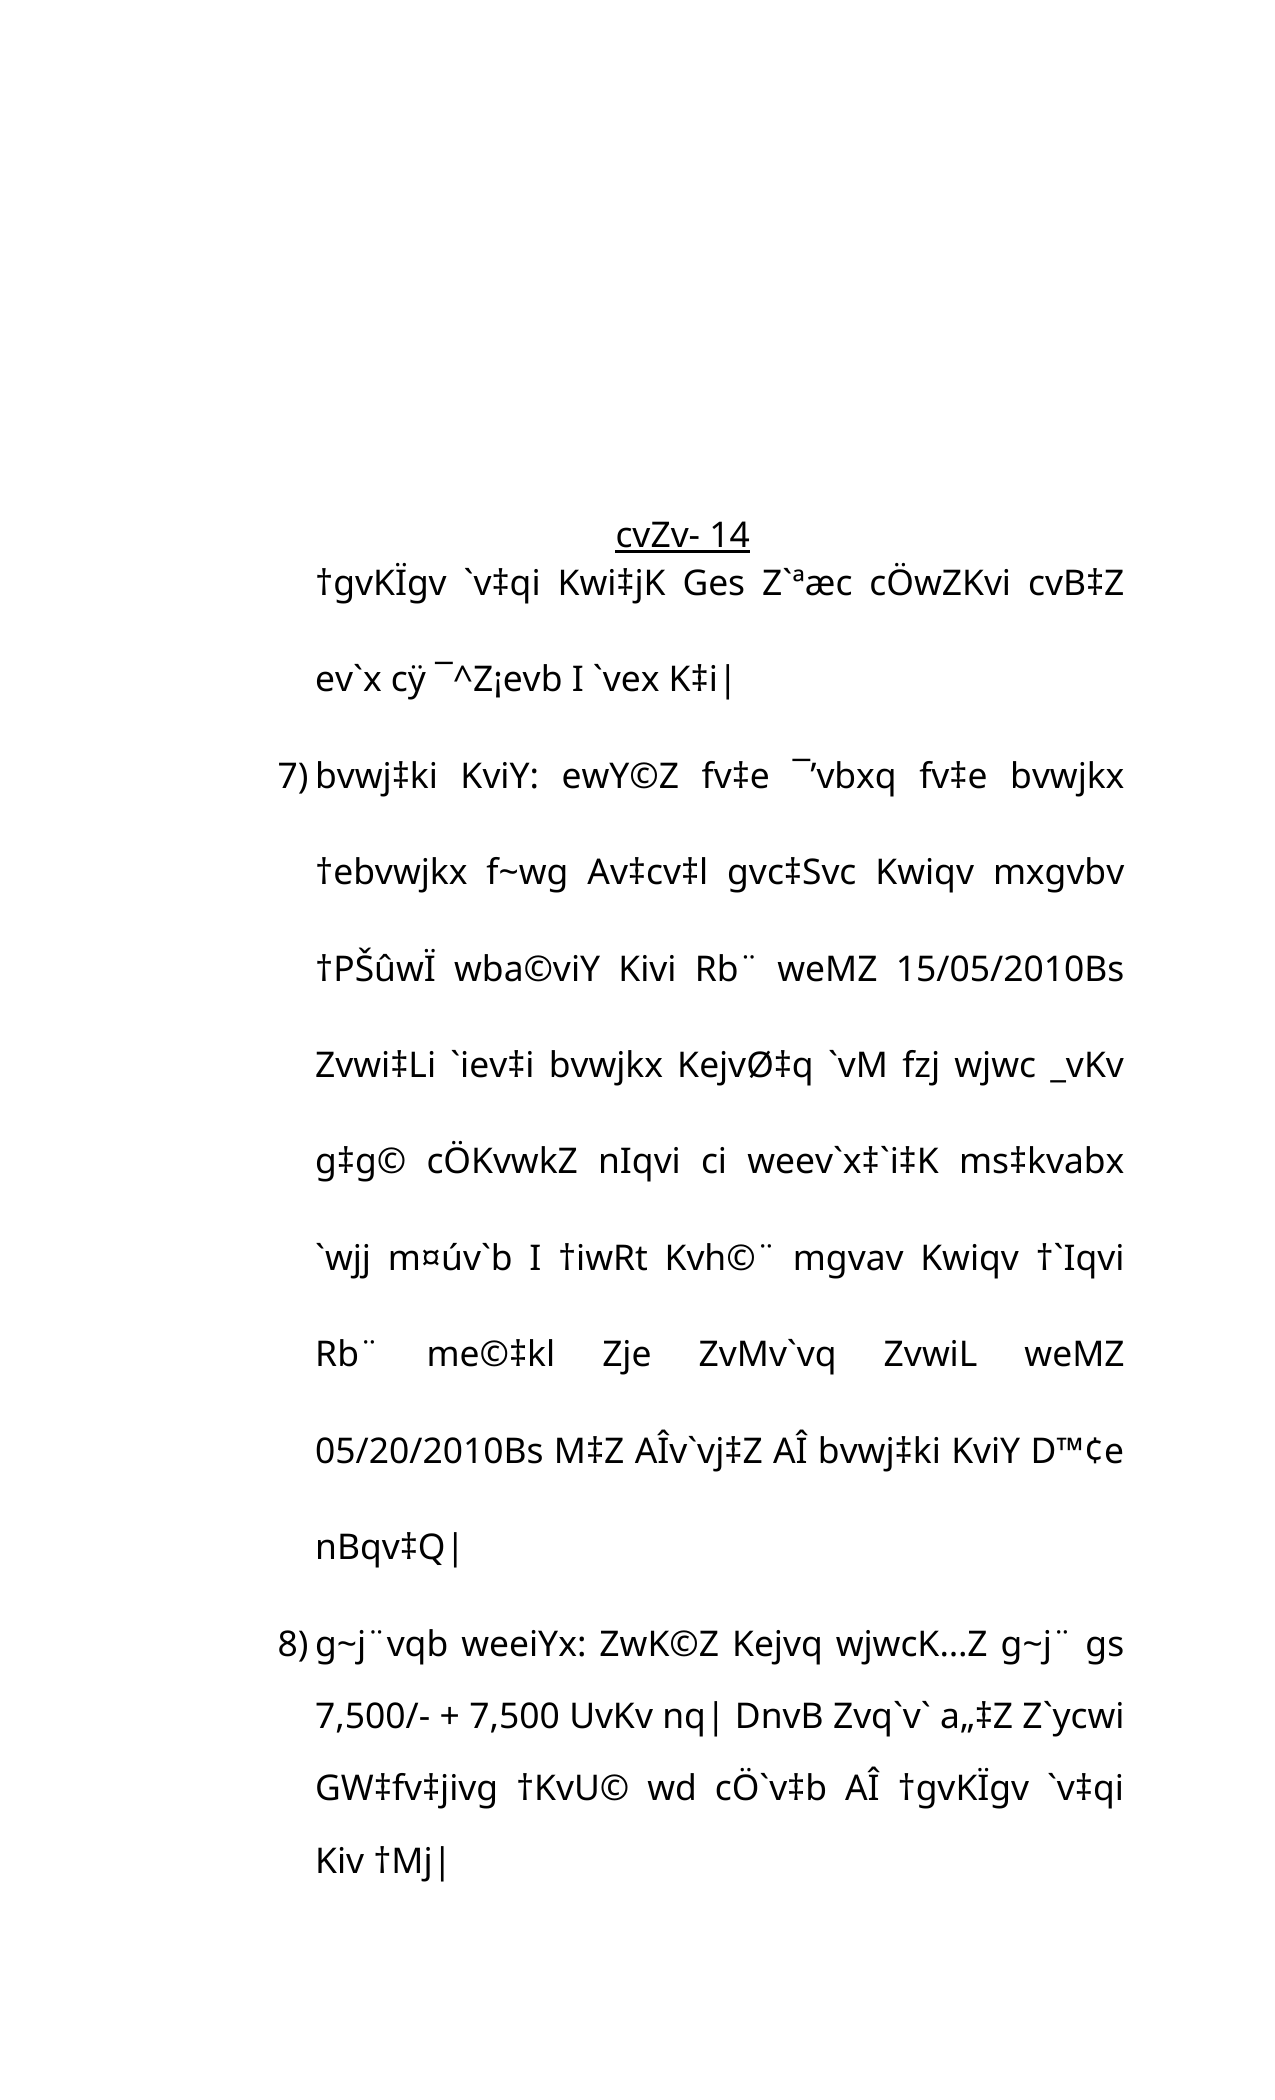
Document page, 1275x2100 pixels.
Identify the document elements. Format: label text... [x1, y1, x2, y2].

list bvwj‡ki KviY: ewY©Z fv‡e ¯’vbxq fv‡e bvwjkx †ebvwjkx f~wg Av‡cv‡l gvc‡Svc Kwiqv mxgvbv †PŠûwÏ wba©viY Kivi Rb¨ weMZ 15/05/2010Bs Zvwi‡Li `iev‡i bvwjkx KejvØ‡q `vM fzj wjwc _vKv g‡g© cÖKvwkZ nIqvi ci weev`x‡`i‡K ms‡kvabx `wjj m¤úv`b I †iwRt Kvh©¨ mgvav Kwiqv †`Iqvi Rb¨ me©‡kl Zje ZvMv`vq ZvwiL weMZ 05/20/2010Bs M‡Z AÎv`vj‡Z AÎ bvwj‡ki KviY D™¢e nBqv‡Q| [277, 750, 1125, 1570]
list g~j¨vqb weeiYx: ZwK©Z Kejvq wjwcK…Z g~j¨ gs 7,500/- + 7,500 UvKv nq| DnvB Zvq`v` a„‡Z Z`ycwi GW‡fv‡jivg †KvU© wd cÖ`v‡b AÎ †gvKÏgv `v‡qi Kiv †Mj| [277, 1618, 1125, 1883]
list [277, 557, 1125, 702]
